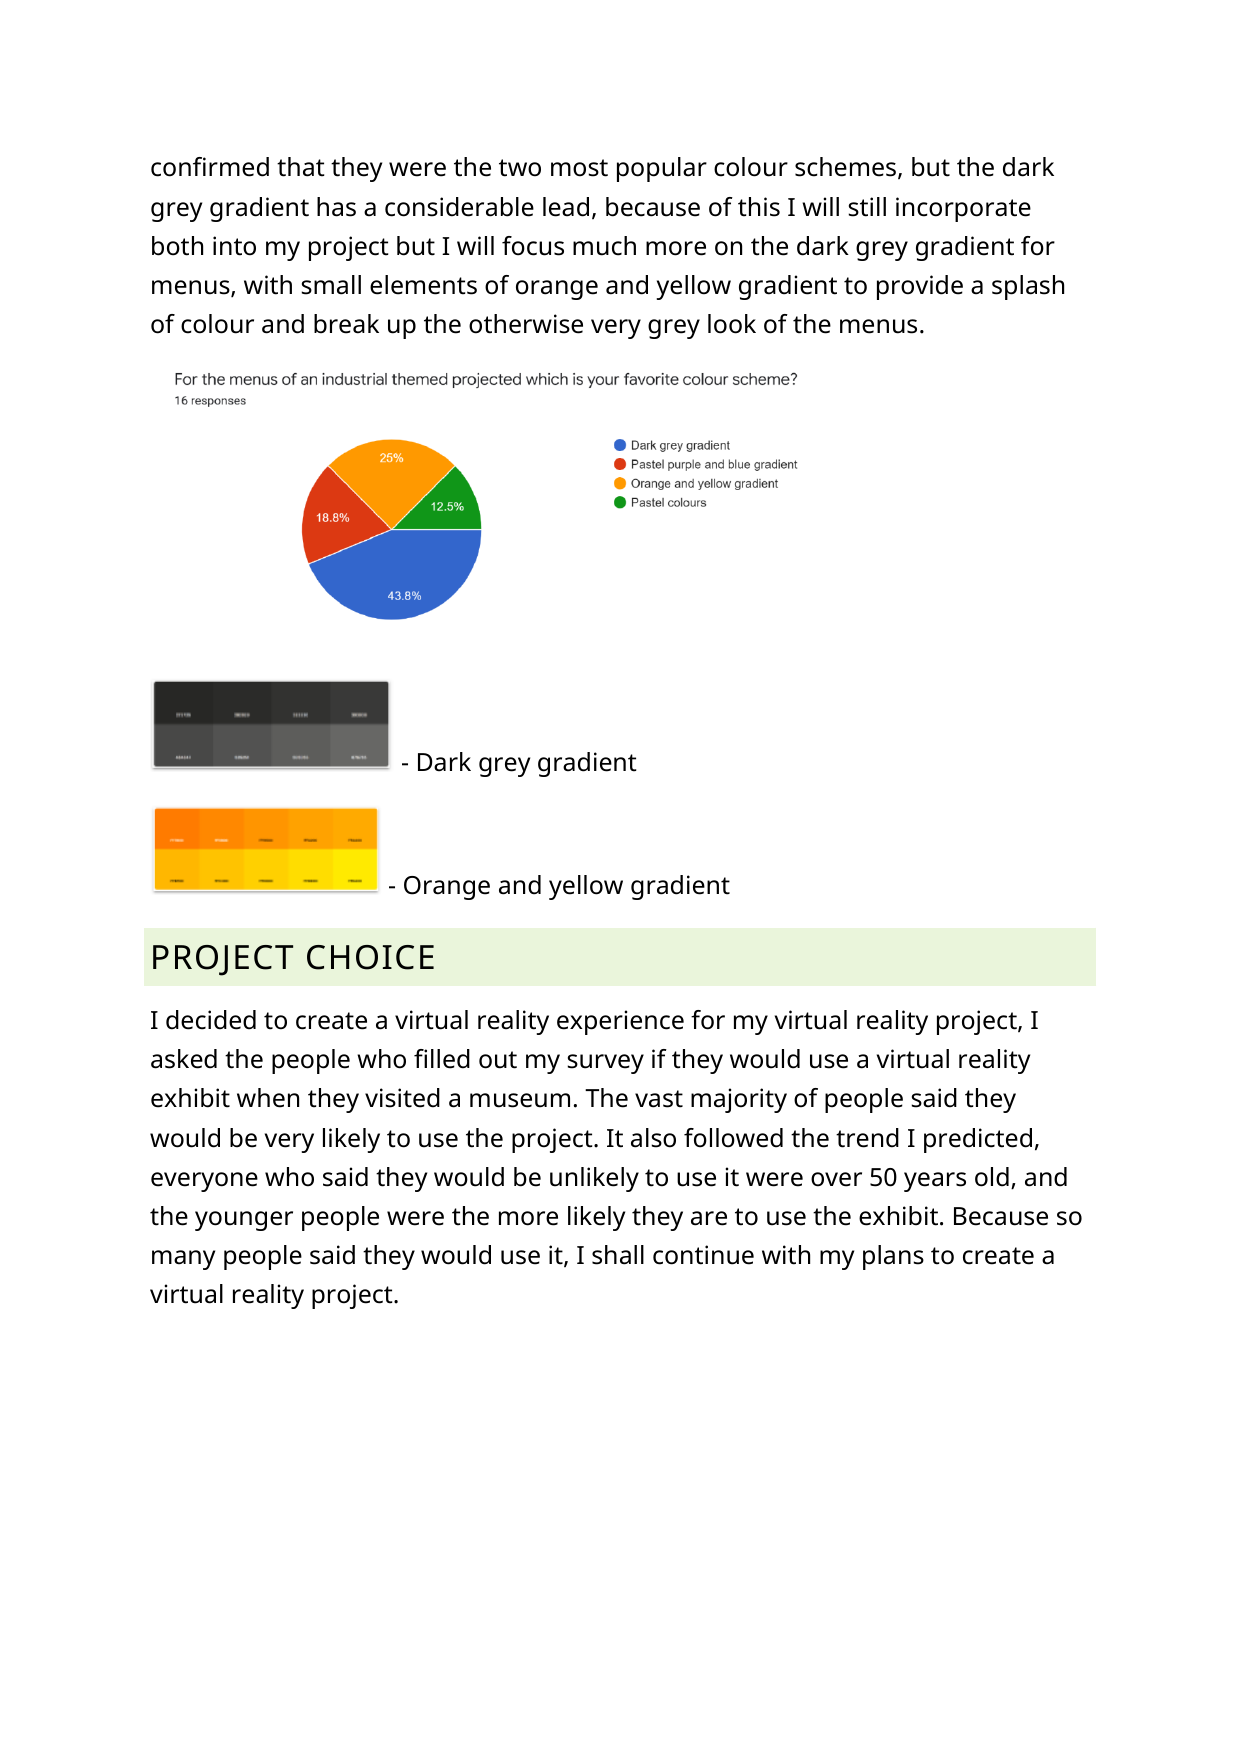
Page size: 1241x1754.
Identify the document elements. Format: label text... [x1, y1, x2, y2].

picture [150, 678, 395, 772]
text - Orange and yellow gradient [150, 805, 1090, 902]
picture [150, 804, 382, 895]
picture [150, 345, 883, 654]
text I decided to create a virtual reality experience for my virtual reality project, I asked the people who filled out my survey if they would use a virtual reality exhibit when they visited a museum. The vast majority of people said they would be very likely to use the project. It also followed the trend I predicted, everyone who said they would be unlikely to use it were over 50 years old, and the younger people were the more likely they are to use the exhibit. Because so many people said they would use it, I shall continue with my plans to create a virtual reality project. [150, 1003, 1090, 1311]
text - Dark grey gradient [150, 678, 1090, 779]
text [150, 150, 1090, 653]
subtitle Project choice [150, 934, 1090, 979]
